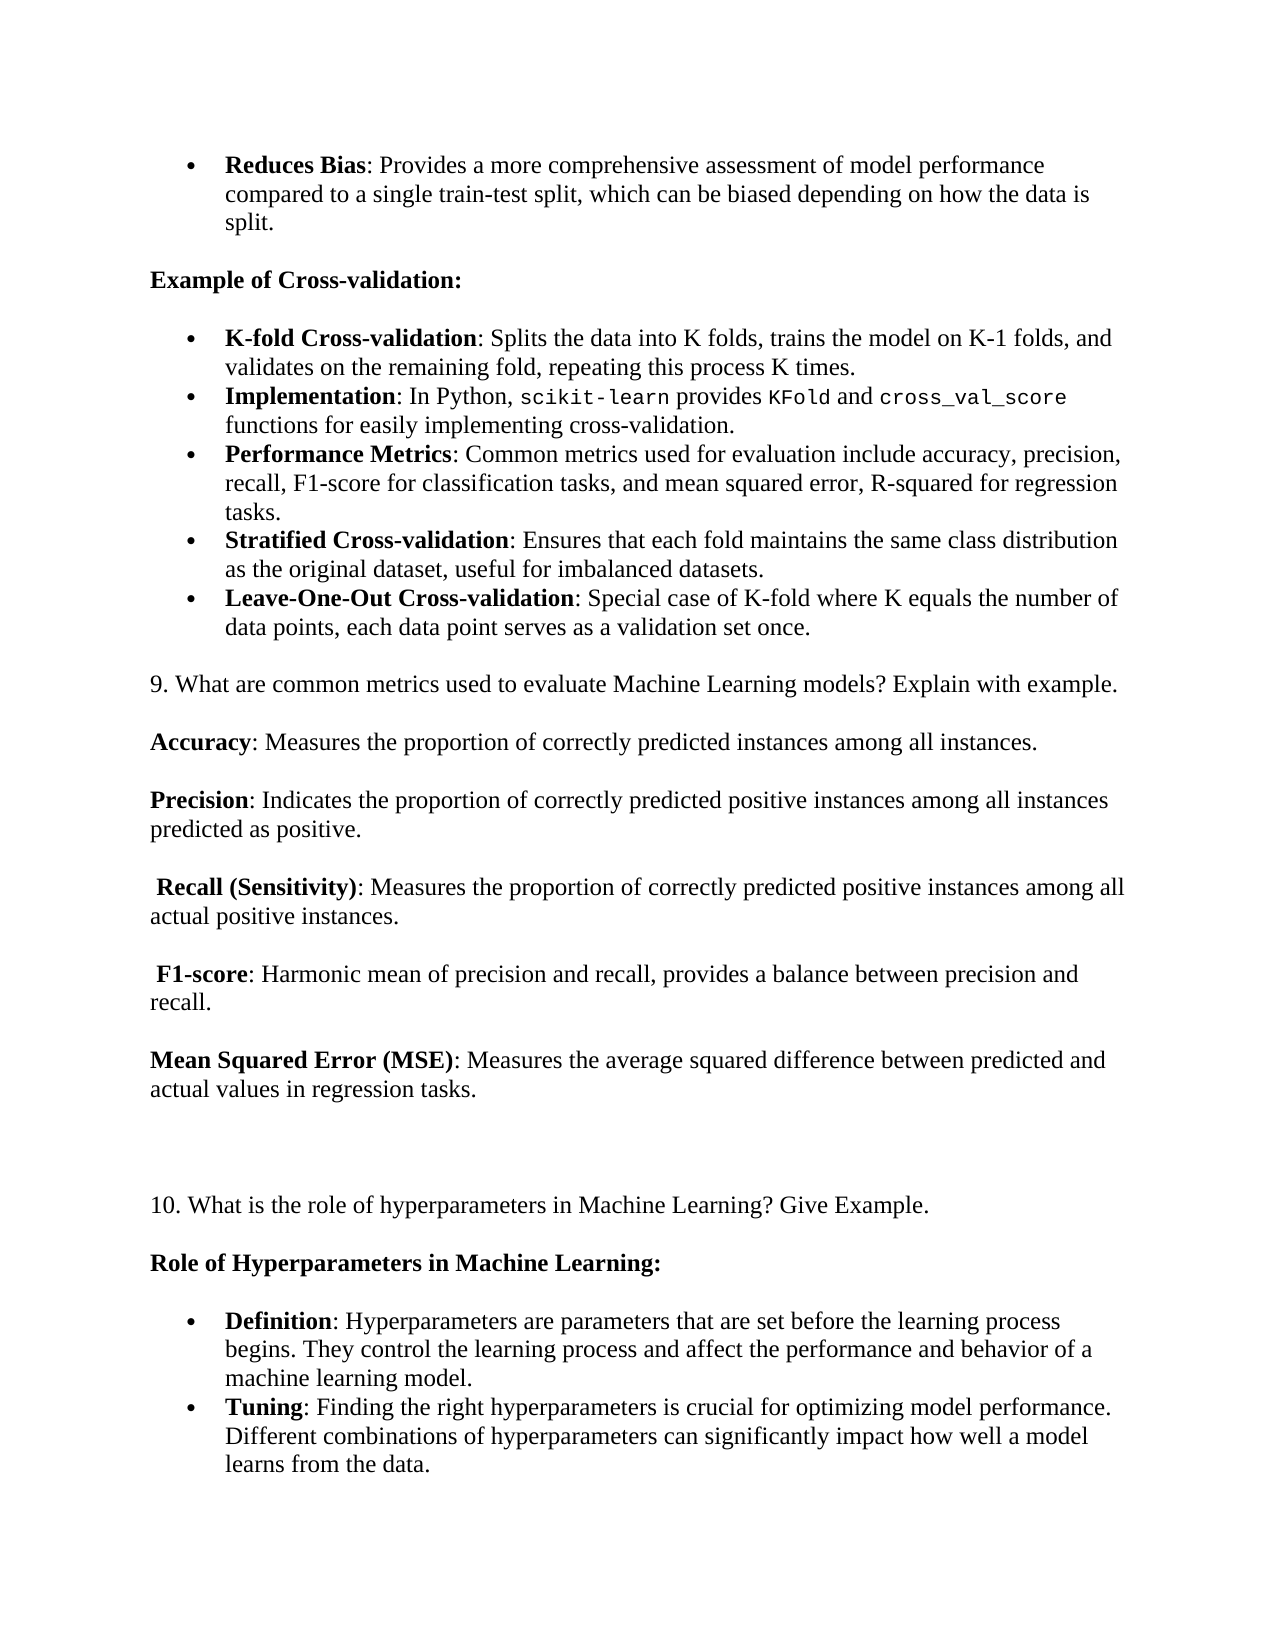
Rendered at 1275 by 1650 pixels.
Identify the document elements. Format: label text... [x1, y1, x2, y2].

list K-fold Cross-validation: Splits the data into K folds, trains the model on K-1 folds, and validates on the remaining fold, repeating this process K times. [187, 323, 1125, 381]
list Stratified Cross-validation: Ensures that each fold maintains the same class distribution as the original dataset, useful for imbalanced datasets. [187, 525, 1125, 583]
text Role of Hyperparameters in Machine Learning: [150, 1248, 1125, 1277]
text Mean Squared Error (MSE): Measures the average squared difference between predicted and actual values in regression tasks. [150, 1045, 1125, 1103]
text F1-score: Harmonic mean of precision and recall, provides a balance between precision and recall. [150, 959, 1125, 1016]
text Example of Cross-validation: [150, 265, 1125, 294]
list Leave-One-Out Cross-validation: Special case of K-fold where K equals the number of data points, each data point serves as a validation set once. [187, 583, 1125, 640]
list Reduces Bias: Provides a more comprehensive assessment of model performance compared to a single train-test split, which can be biased depending on how the data is split. [187, 150, 1125, 236]
text 9. What are common metrics used to evaluate Machine Learning models? Explain with example. [150, 669, 1125, 698]
text Precision: Indicates the proportion of correctly predicted positive instances among all instances predicted as positive. [150, 785, 1125, 843]
list Performance Metrics: Common metrics used for evaluation include accuracy, precision, recall, F1-score for classification tasks, and mean squared error, R-squared for regression tasks. [187, 439, 1125, 525]
text 10. What is the role of hyperparameters in Machine Learning? Give Example. [150, 1190, 1125, 1219]
list Implementation: In Python, scikit-learn provides KFold and cross_val_score functions for easily implementing cross-validation. [187, 381, 1125, 439]
text Accuracy: Measures the proportion of correctly predicted instances among all instances. [150, 727, 1125, 756]
text Recall (Sensitivity): Measures the proportion of correctly predicted positive instances among all actual positive instances. [150, 872, 1125, 929]
list Tuning: Finding the right hyperparameters is crucial for optimizing model performance. Different combinations of hyperparameters can significantly impact how well a model learns from the data. [187, 1392, 1125, 1478]
list Definition: Hyperparameters are parameters that are set before the learning process begins. They control the learning process and affect the performance and behavior of a machine learning model. [187, 1306, 1125, 1392]
